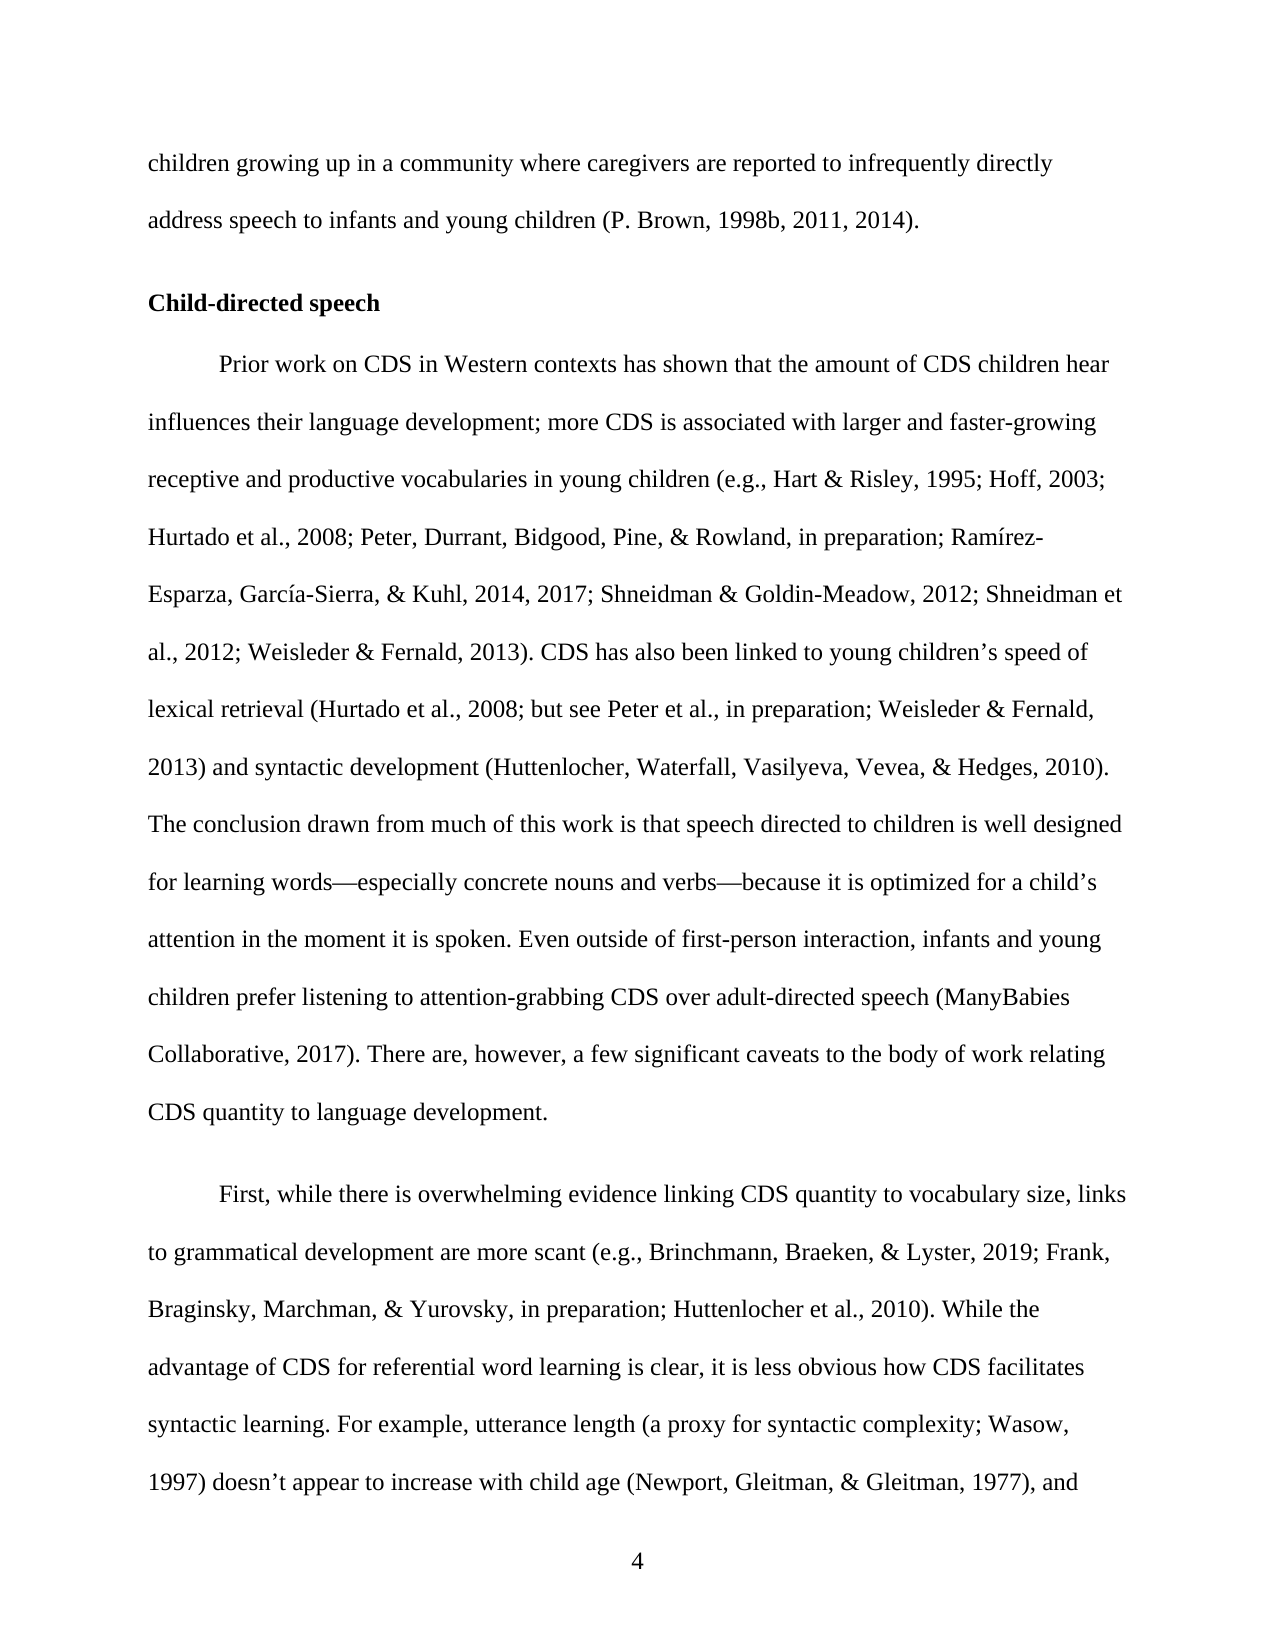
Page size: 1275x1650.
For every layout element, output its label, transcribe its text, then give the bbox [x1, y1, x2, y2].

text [148, 148, 1127, 234]
text Prior work on CDS in Western contexts has shown that the amount of CDS children hear influences their language development; more CDS is associated with larger and faster-growing receptive and productive vocabularies in young children (e.g., Hart & Risley, 1995; Hoff, 2003; Hurtado et al., 2008; Peter, Durrant, Bidgood, Pine, & Rowland, in preparation; Ramírez-Esparza, García-Sierra, & Kuhl, 2014, 2017; Shneidman & Goldin-Meadow, 2012; Shneidman et al., 2012; Weisleder & Fernald, 2013). CDS has also been linked to young children’s speed of lexical retrieval (Hurtado et al., 2008; but see Peter et al., in preparation; Weisleder & Fernald, 2013) and syntactic development (Huttenlocher, Waterfall, Vasilyeva, Vevea, & Hedges, 2010). The conclusion drawn from much of this work is that speech directed to children is well designed for learning words—especially concrete nouns and verbs—because it is optimized for a child’s attention in the moment it is spoken. Even outside of first-person interaction, infants and young children prefer listening to attention-grabbing CDS over adult-directed speech (ManyBabies Collaborative, 2017). There are, however, a few significant caveats to the body of work relating CDS quantity to language development. [148, 349, 1127, 1126]
subtitle Child-directed speech [148, 288, 1127, 316]
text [148, 1179, 1127, 1496]
